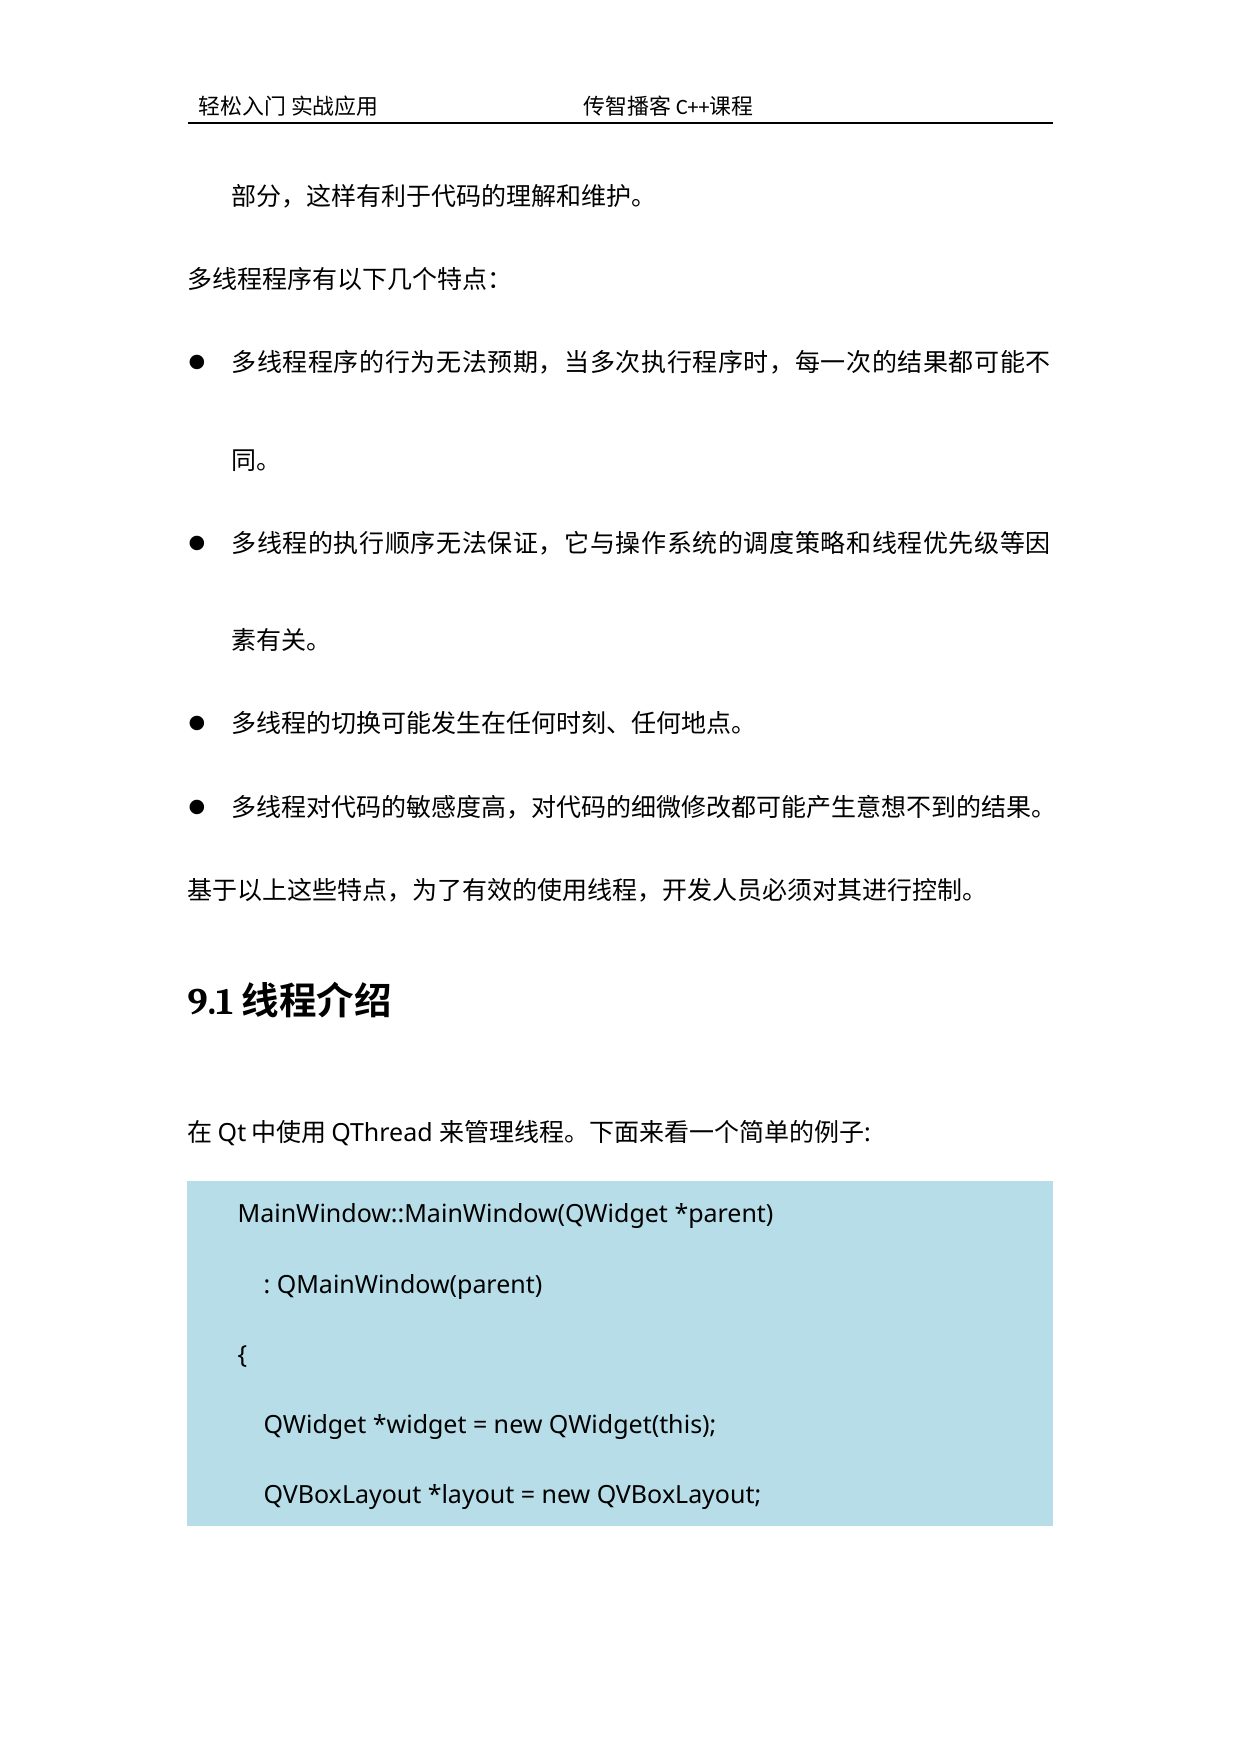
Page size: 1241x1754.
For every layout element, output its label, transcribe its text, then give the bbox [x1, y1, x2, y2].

text : QMainWindow(parent) [187, 1251, 1053, 1316]
list 多线程程序的行为无法预期，当多次执行程序时，每一次的结果都可能不同。 [187, 328, 1053, 491]
list 多线程的执行顺序无法保证，它与操作系统的调度策略和线程优先级等因素有关。 [187, 509, 1053, 671]
list 多线程对代码的敏感度高，对代码的细微修改都可能产生意想不到的结果。 [187, 773, 1053, 838]
text 基于以上这些特点，为了有效的使用线程，开发人员必须对其进行控制。 [187, 856, 1053, 921]
text 在Qt中使用QThread 来管理线程。下面来看一个简单的例子: [187, 1098, 1053, 1163]
text QWidget *widget = new QWidget(this); [187, 1391, 1053, 1456]
text QVBoxLayout *layout = new QVBoxLayout; [187, 1461, 1053, 1526]
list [231, 162, 1053, 227]
subtitle 9.1 线程介绍 [187, 966, 1053, 1031]
text MainWindow::MainWindow(QWidget *parent) [187, 1181, 1053, 1246]
text { [187, 1321, 1053, 1386]
list 多线程的切换可能发生在任何时刻、任何地点。 [187, 689, 1053, 754]
text 多线程程序有以下几个特点： [187, 245, 1053, 310]
